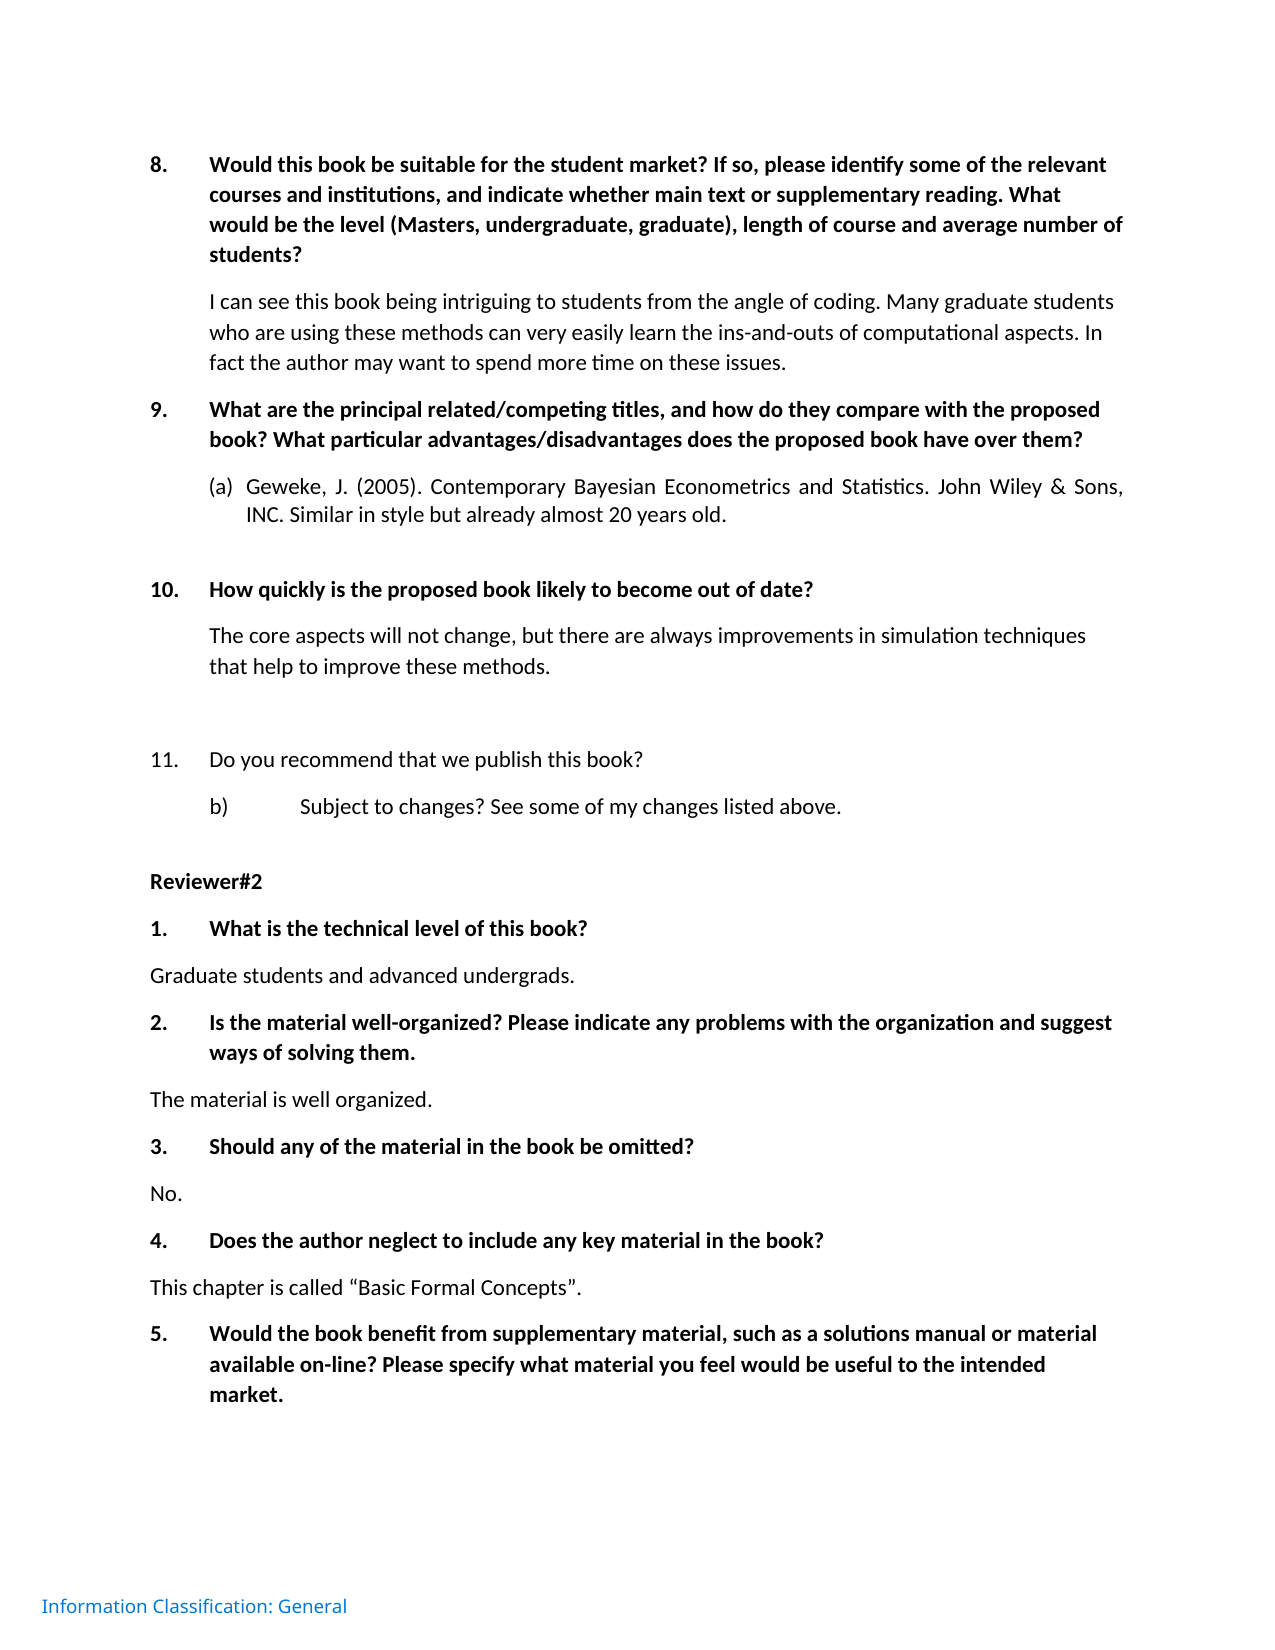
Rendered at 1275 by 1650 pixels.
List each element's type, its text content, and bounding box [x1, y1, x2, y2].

text 3. Should any of the material in the book be omitted? [150, 1132, 1125, 1160]
text 2. Is the material well-organized? Please indicate any problems with the organization and suggest ways of solving them. [150, 1008, 1125, 1066]
text The core aspects will not change, but there are always improvements in simulation techniques that help to improve these methods. [150, 622, 1125, 680]
text I can see this book being intriguing to students from the angle of coding. Many graduate students who are using these methods can very easily learn the ins-and-outs of computational aspects. In fact the author may want to spend more time on these issues. [150, 287, 1125, 376]
text 4. Does the author neglect to include any key material in the book? [150, 1226, 1125, 1254]
text 10. How quickly is the proposed book likely to become out of date? [150, 575, 1125, 603]
text 8. Would this book be suitable for the student market? If so, please identify some of the relevant courses and institutions, and indicate whether main text or supplementary reading. What would be the level (Masters, undergraduate, graduate), length of course and average number of students? [150, 150, 1125, 269]
text 5. Would the book benefit from supplementary material, such as a solutions manual or material available on-line? Please specify what material you feel would be useful to the intended market. [150, 1319, 1125, 1408]
text The material is well organized. [150, 1085, 1125, 1113]
list Subject to changes? See some of my changes listed above. [209, 792, 1125, 821]
text 11. Do you recommend that we publish this book? [150, 746, 1125, 774]
text This chapter is called “Basic Formal Concepts”. [150, 1273, 1125, 1301]
text No. [150, 1179, 1125, 1207]
text 1. What is the technical level of this book? [150, 914, 1125, 942]
text 9. What are the principal related/competing titles, and how do they compare with the proposed book? What particular advantages/disadvantages does the proposed book have over them? [150, 395, 1125, 453]
list Geweke, J. (2005). Contemporary Bayesian Econometrics and Statistics. John Wiley & Sons, INC. Similar in style but already almost 20 years old. [208, 472, 1125, 528]
text Graduate students and advanced undergrads. [150, 961, 1125, 989]
text Reviewer#2 [150, 867, 1125, 895]
